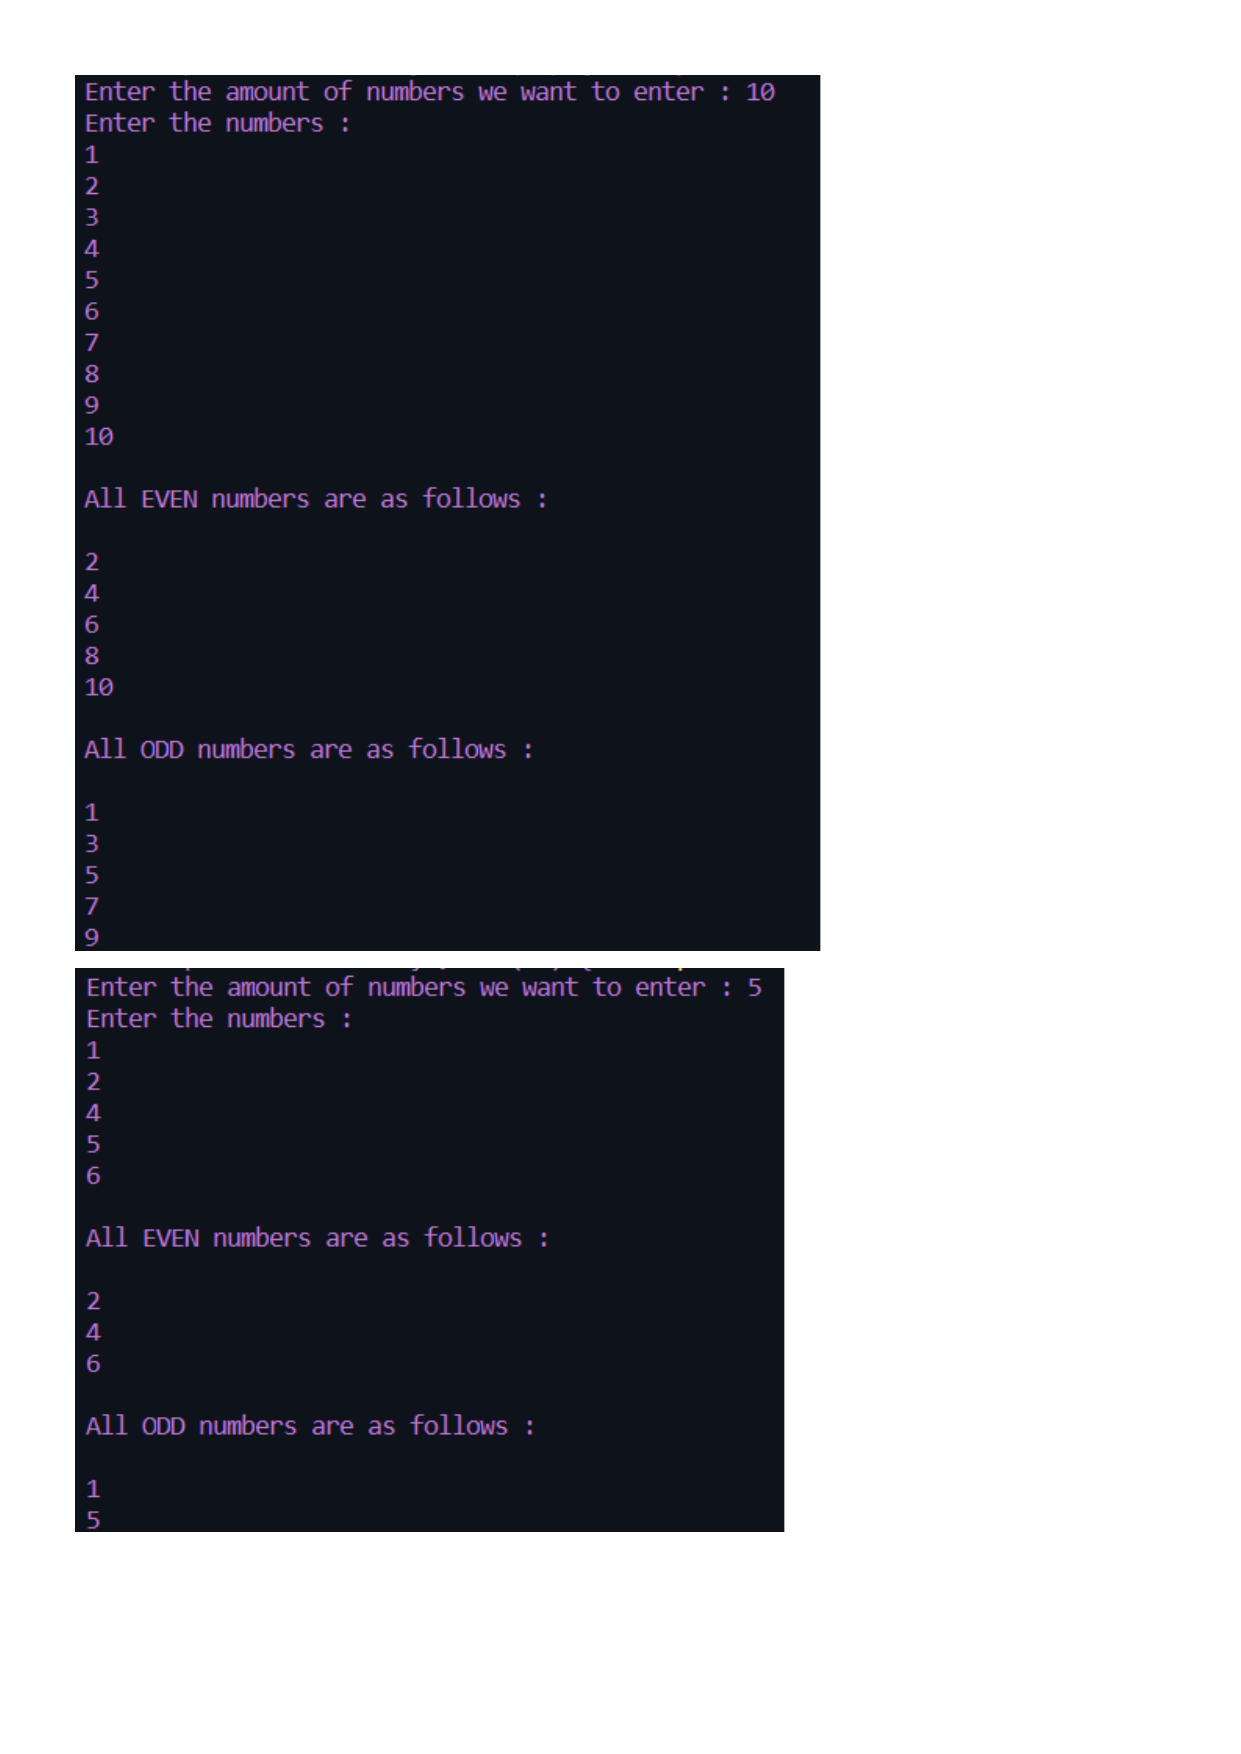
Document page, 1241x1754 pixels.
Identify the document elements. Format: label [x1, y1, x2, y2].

picture [75, 75, 821, 951]
picture [75, 968, 785, 1532]
